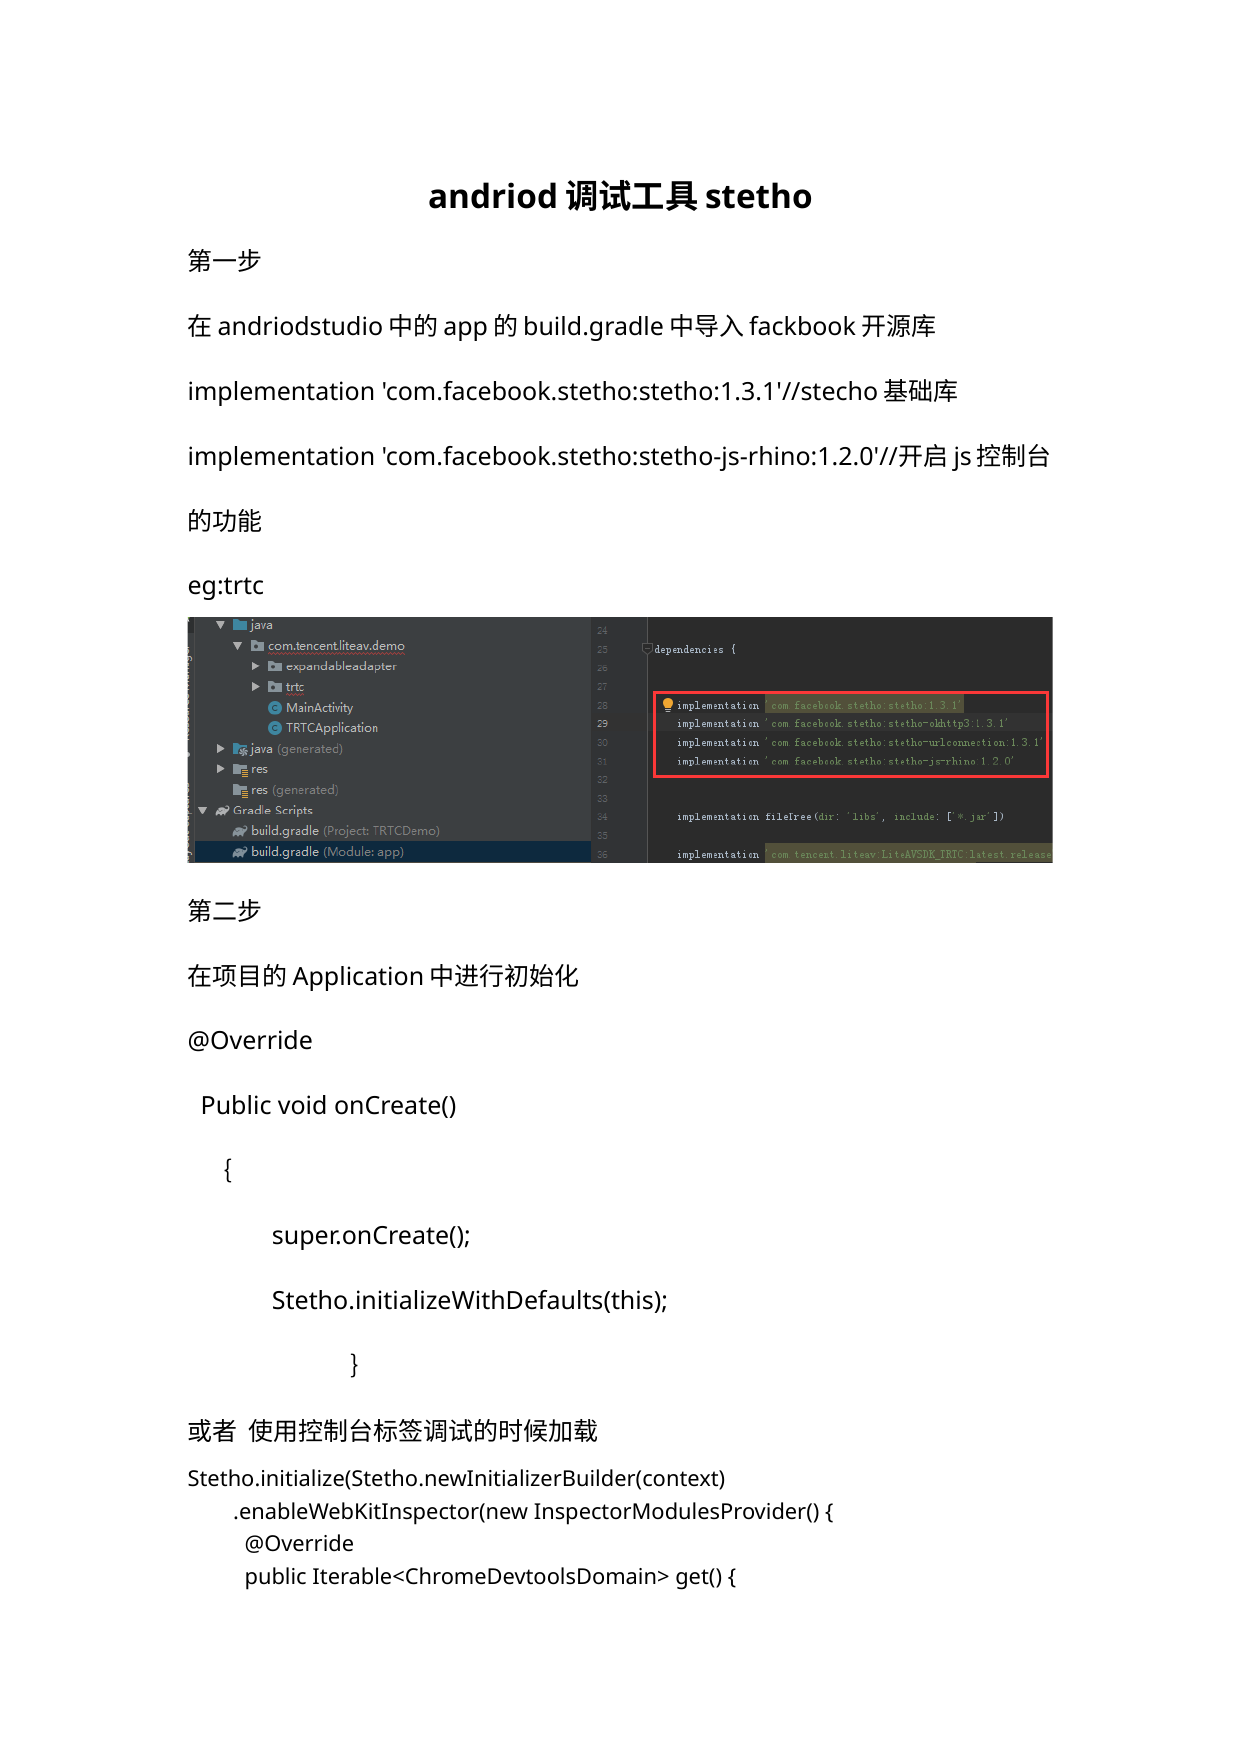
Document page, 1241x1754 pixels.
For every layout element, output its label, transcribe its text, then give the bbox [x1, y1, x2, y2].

text 或者 使用控制台标签调试的时候加载 [187, 1397, 1053, 1462]
text ｝ [187, 1332, 1053, 1397]
text .enableWebKitInspector(new InspectorModulesProvider() { [187, 1494, 1053, 1527]
text Stetho.initializeWithDefaults(this); [187, 1267, 1053, 1332]
picture [187, 617, 1053, 863]
text eg:trtc [187, 552, 1053, 617]
text Stetho.initialize(Stetho.newInitializerBuilder(context) [187, 1462, 1053, 1494]
text Public void onCreate() [187, 1072, 1053, 1137]
text andriod调试工具stetho [187, 162, 1053, 227]
text implementation 'com.facebook.stetho:stetho-js-rhino:1.2.0'//开启js控制台的功能 [187, 422, 1053, 552]
text 第二步 [187, 877, 1053, 942]
text @Override [187, 1527, 1053, 1559]
text 在项目的Application中进行初始化 [187, 942, 1053, 1007]
text super.onCreate(); [187, 1202, 1053, 1267]
text @Override [187, 1007, 1053, 1072]
text 第一步 [187, 227, 1053, 292]
text implementation 'com.facebook.stetho:stetho:1.3.1'//stecho基础库 [187, 357, 1053, 422]
text 在andriodstudio中的app的build.gradle中导入fackbook开源库 [187, 292, 1053, 357]
text public Iterable<ChromeDevtoolsDomain> get() { [187, 1559, 1053, 1592]
text ｛ [187, 1137, 1053, 1202]
